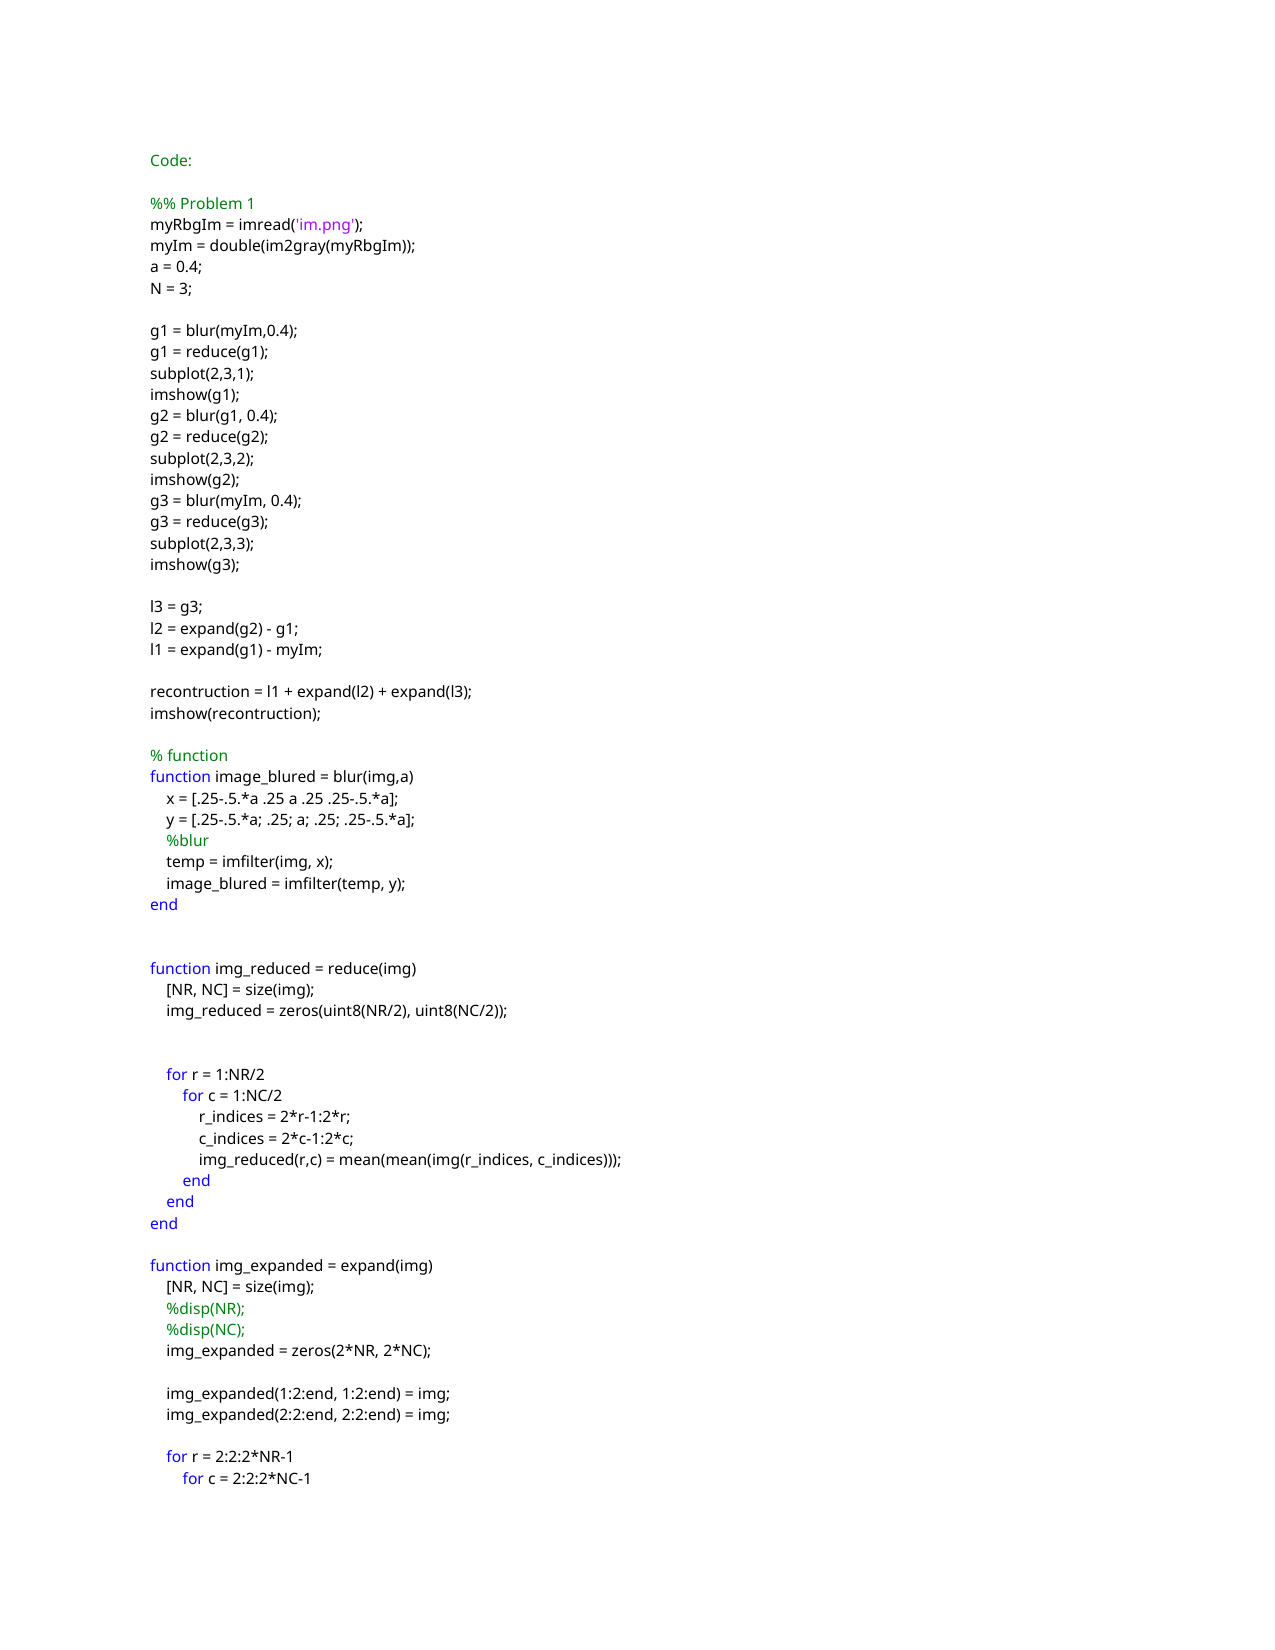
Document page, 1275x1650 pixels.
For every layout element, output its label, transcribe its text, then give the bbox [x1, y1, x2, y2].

text %disp(NC); [150, 1319, 1125, 1340]
text g3 = reduce(g3); [150, 511, 1125, 532]
text myRbgIm = imread('im.png'); [150, 214, 1125, 235]
text subplot(2,3,1); [150, 362, 1125, 384]
text g2 = blur(g1, 0.4); [150, 405, 1125, 426]
text l3 = g3; [150, 596, 1125, 617]
text myIm = double(im2gray(myRbgIm)); [150, 235, 1125, 256]
text g3 = blur(myIm, 0.4); [150, 490, 1125, 511]
text [NR, NC] = size(img); [150, 1276, 1125, 1297]
text for c = 1:NC/2 [150, 1085, 1125, 1106]
text %% Problem 1 [150, 192, 1125, 214]
text img_expanded(2:2:end, 2:2:end) = img; [150, 1404, 1125, 1425]
text subplot(2,3,3); [150, 532, 1125, 554]
text end [150, 1191, 1125, 1212]
text function img_reduced = reduce(img) [150, 957, 1125, 979]
text imshow(g2); [150, 469, 1125, 490]
text imshow(g1); [150, 384, 1125, 405]
text for c = 2:2:2*NC-1 [150, 1467, 1125, 1489]
text for r = 2:2:2*NR-1 [150, 1446, 1125, 1467]
text %blur [150, 830, 1125, 851]
text c_indices = 2*c-1:2*c; [150, 1127, 1125, 1149]
text img_expanded = zeros(2*NR, 2*NC); [150, 1340, 1125, 1361]
text g1 = reduce(g1); [150, 341, 1125, 362]
text g2 = reduce(g2); [150, 426, 1125, 447]
text end [150, 1170, 1125, 1191]
text for r = 1:NR/2 [150, 1064, 1125, 1085]
text l2 = expand(g2) - g1; [150, 617, 1125, 639]
text %disp(NR); [150, 1297, 1125, 1319]
text r_indices = 2*r-1:2*r; [150, 1106, 1125, 1127]
text temp = imfilter(img, x); [150, 851, 1125, 872]
text imshow(recontruction); [150, 702, 1125, 724]
text % function [150, 745, 1125, 766]
text y = [.25-.5.*a; .25; a; .25; .25-.5.*a]; [150, 809, 1125, 830]
text function image_blured = blur(img,a) [150, 766, 1125, 787]
text x = [.25-.5.*a .25 a .25 .25-.5.*a]; [150, 787, 1125, 809]
text image_blured = imfilter(temp, y); [150, 872, 1125, 894]
text subplot(2,3,2); [150, 447, 1125, 469]
text a = 0.4; [150, 256, 1125, 277]
text imshow(g3); [150, 554, 1125, 575]
text [NR, NC] = size(img); [150, 979, 1125, 1000]
text function img_expanded = expand(img) [150, 1255, 1125, 1276]
text l1 = expand(g1) - myIm; [150, 639, 1125, 660]
text end [150, 1212, 1125, 1234]
text img_expanded(1:2:end, 1:2:end) = img; [150, 1382, 1125, 1404]
text N = 3; [150, 277, 1125, 299]
text recontruction = l1 + expand(l2) + expand(l3); [150, 681, 1125, 702]
text g1 = blur(myIm,0.4); [150, 320, 1125, 341]
text img_reduced(r,c) = mean(mean(img(r_indices, c_indices))); [150, 1149, 1125, 1170]
text img_reduced = zeros(uint8(NR/2), uint8(NC/2)); [150, 1000, 1125, 1021]
text Code: [150, 150, 1125, 171]
text end [150, 894, 1125, 915]
